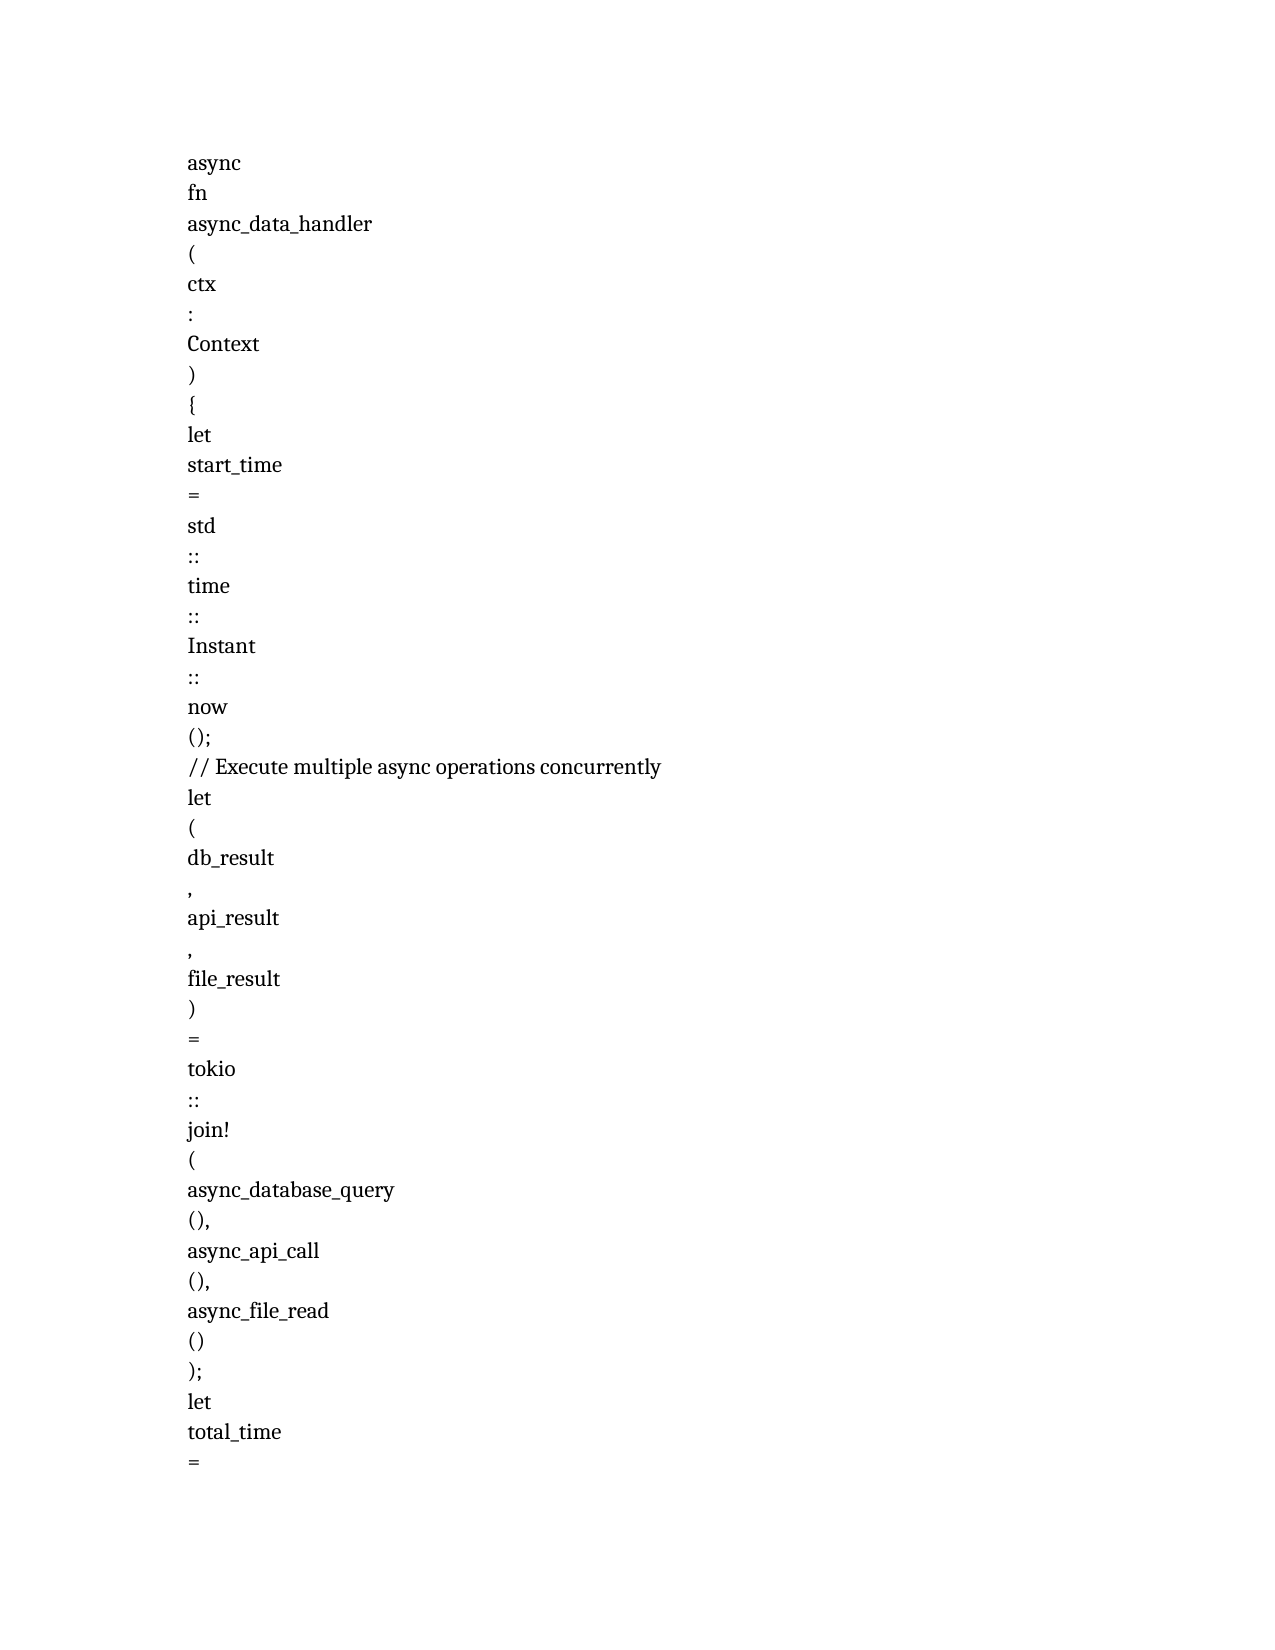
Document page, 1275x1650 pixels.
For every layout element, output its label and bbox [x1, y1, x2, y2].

text [187, 150, 1087, 1475]
